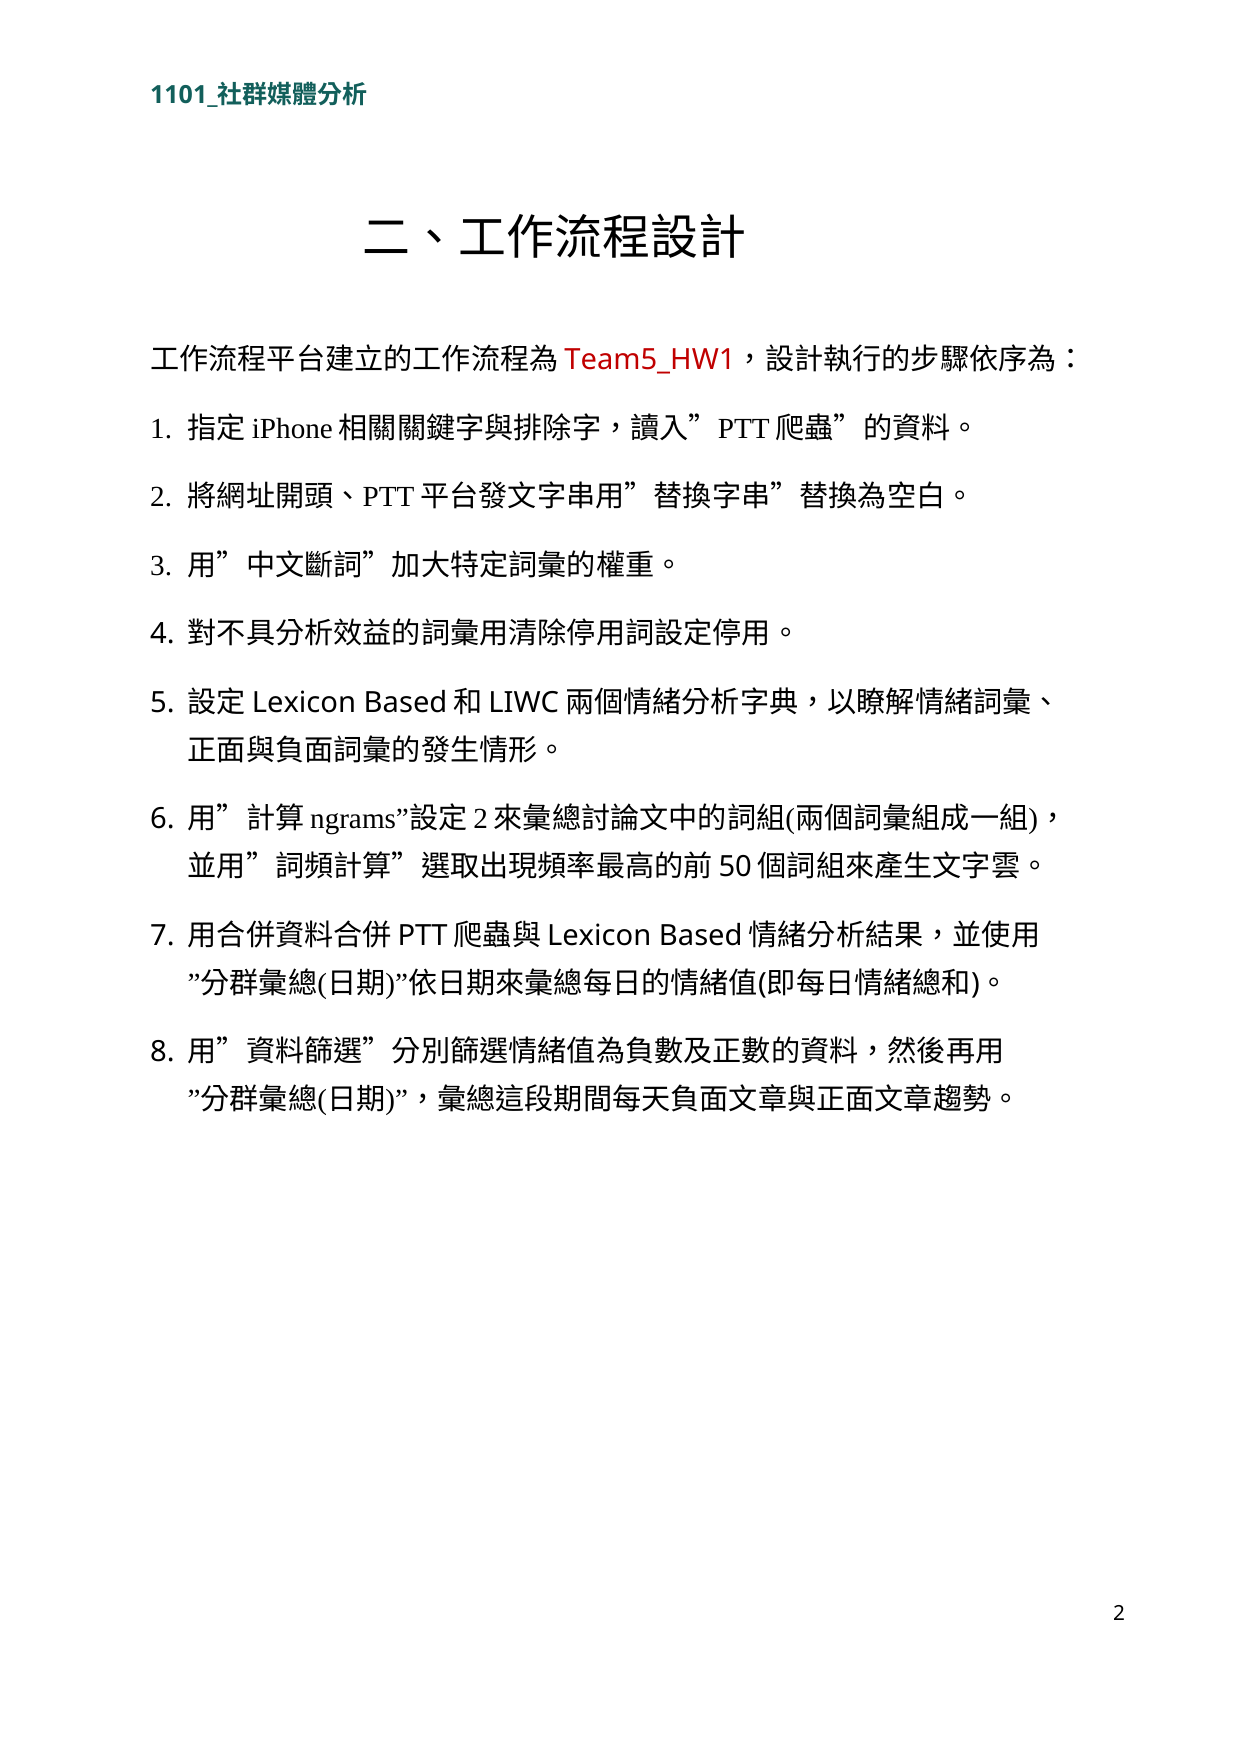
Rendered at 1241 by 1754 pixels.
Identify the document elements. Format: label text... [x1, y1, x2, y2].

list 將網址開頭、PTT平台發文字串用”替換字串”替換為空白。 [150, 473, 1066, 515]
list 用”資料篩選”分別篩選情緒值為負數及正數的資料，然後再用 ”分群彙總(日期)”，彙總這段期間每天負面文章與正面文章趨勢。 [150, 1028, 1066, 1118]
list 用”計算ngrams”設定2來彙總討論文中的詞組(兩個詞彙組成一組)，並用”詞頻計算”選取出現頻率最高的前50個詞組來產生文字雲。 [150, 795, 1066, 885]
list 用”中文斷詞”加大特定詞彙的權重。 [150, 541, 1066, 584]
list 對不具分析效益的詞彙用清除停用詞設定停用。 [150, 610, 1066, 652]
list 指定iPhone相關關鍵字與排除字，讀入”PTT爬蟲”的資料。 [150, 404, 1066, 447]
list 設定Lexicon Based和LIWC兩個情緒分析字典，以瞭解情緒詞彙、正面與負面詞彙的發生情形。 [150, 679, 1066, 769]
list 用合併資料合併PTT爬蟲與Lexicon Based情緒分析結果，並使用 ”分群彙總(日期)”依日期來彙總每日的情緒值(即每日情緒總和)。 [150, 911, 1066, 1002]
text 工作流程平台建立的工作流程為Team5_HW1，設計執行的步驟依序為： [150, 336, 1066, 378]
subtitle 二、工作流程設計 [150, 199, 959, 268]
